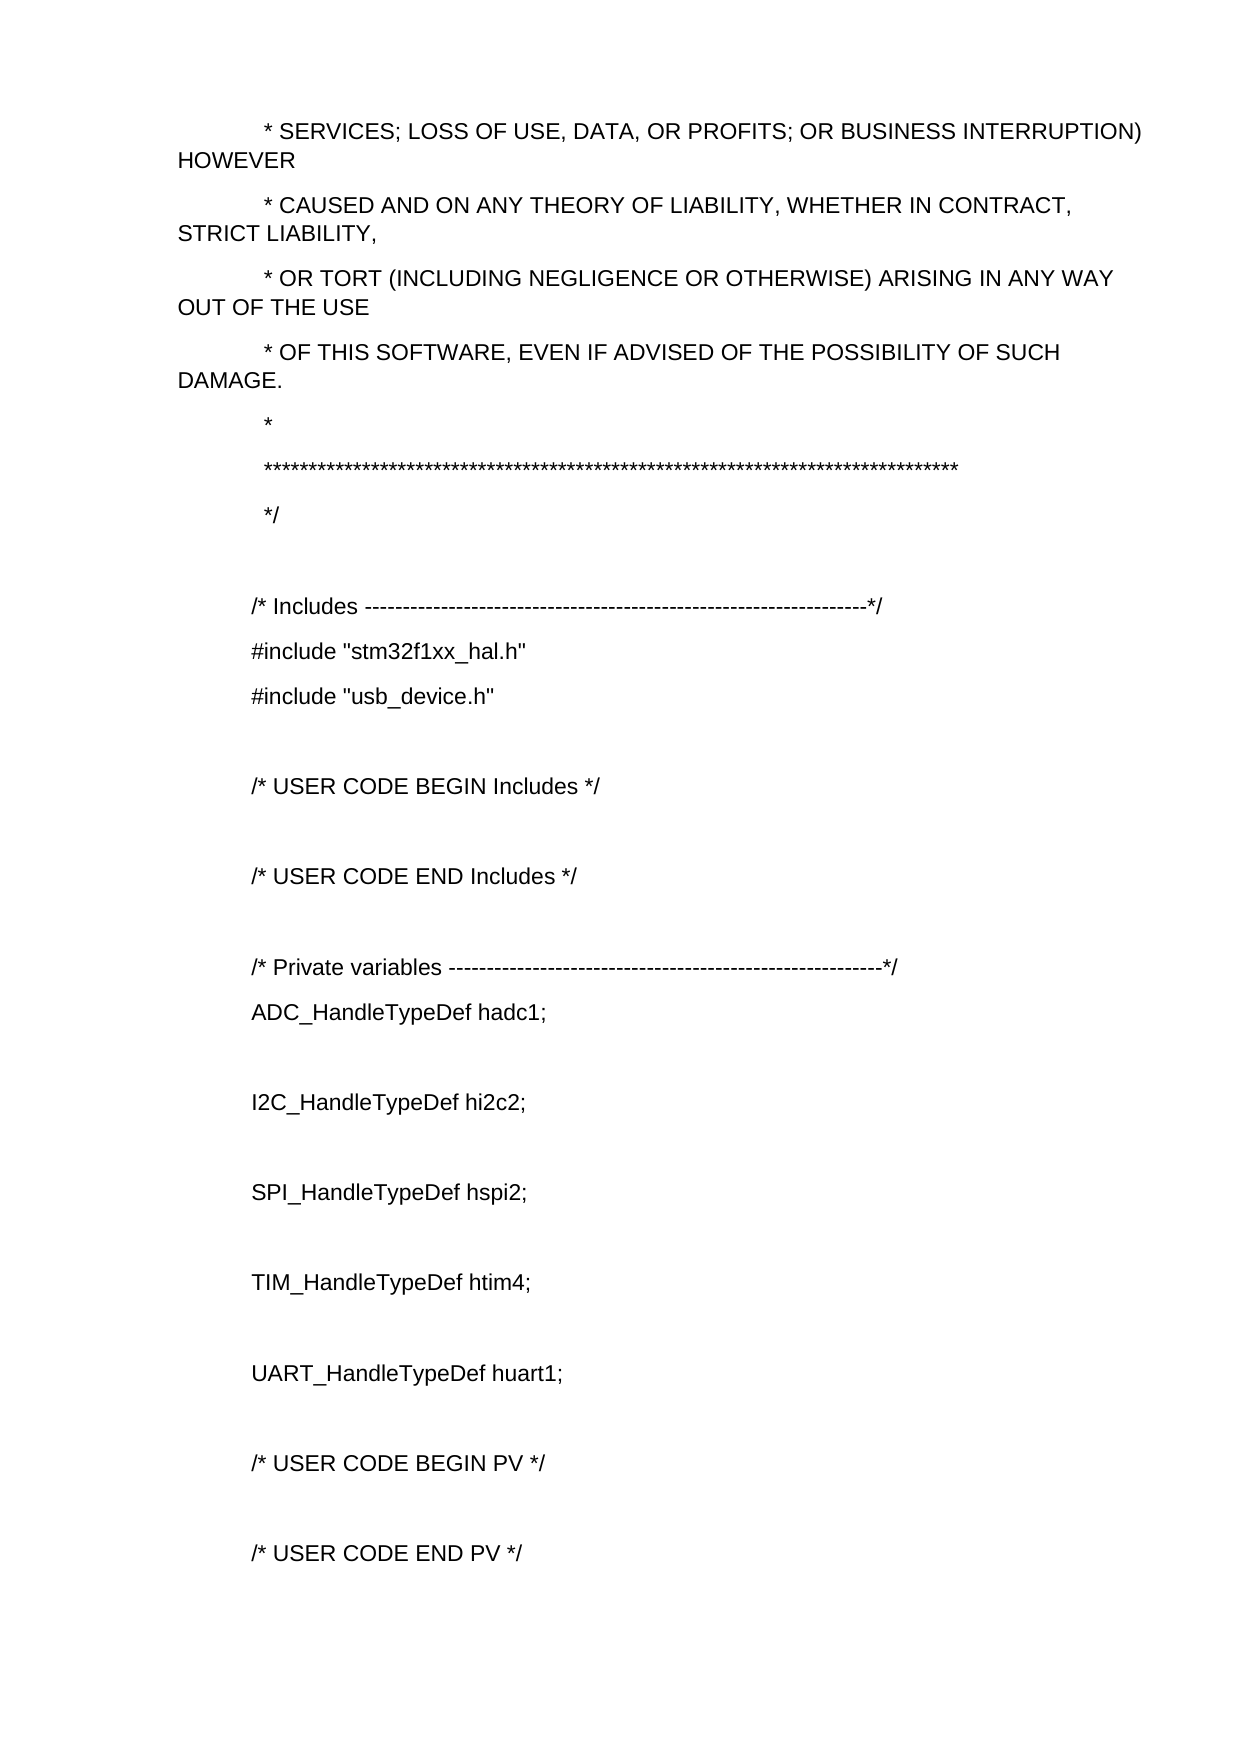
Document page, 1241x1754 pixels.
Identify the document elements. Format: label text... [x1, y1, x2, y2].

text /* USER CODE BEGIN PV */ [177, 1450, 1152, 1476]
text #include "usb_device.h" [177, 683, 1152, 709]
text ****************************************************************************** [177, 457, 1152, 484]
text * OF THIS SOFTWARE, EVEN IF ADVISED OF THE POSSIBILITY OF SUCH DAMAGE. [177, 339, 1152, 393]
text UART_HandleTypeDef huart1; [177, 1359, 1152, 1386]
text I2C_HandleTypeDef hi2c2; [177, 1089, 1152, 1115]
text * CAUSED AND ON ANY THEORY OF LIABILITY, WHETHER IN CONTRACT, STRICT LIABILITY, [177, 192, 1152, 246]
text ADC_HandleTypeDef hadc1; [177, 999, 1152, 1025]
text * [177, 412, 1152, 439]
text */ [177, 502, 1152, 529]
text /* Private variables ---------------------------------------------------------*/ [177, 953, 1152, 980]
text * OR TORT (INCLUDING NEGLIGENCE OR OTHERWISE) ARISING IN ANY WAY OUT OF THE USE [177, 265, 1152, 320]
text TIM_HandleTypeDef htim4; [177, 1269, 1152, 1296]
text #include "stm32f1xx_hal.h" [177, 638, 1152, 664]
text * SERVICES; LOSS OF USE, DATA, OR PROFITS; OR BUSINESS INTERRUPTION) HOWEVER [177, 118, 1152, 173]
text /* Includes ------------------------------------------------------------------*/ [177, 593, 1152, 619]
text SPI_HandleTypeDef hspi2; [177, 1179, 1152, 1205]
text /* USER CODE END Includes */ [177, 863, 1152, 890]
text /* USER CODE END PV */ [177, 1540, 1152, 1566]
text /* USER CODE BEGIN Includes */ [177, 773, 1152, 799]
